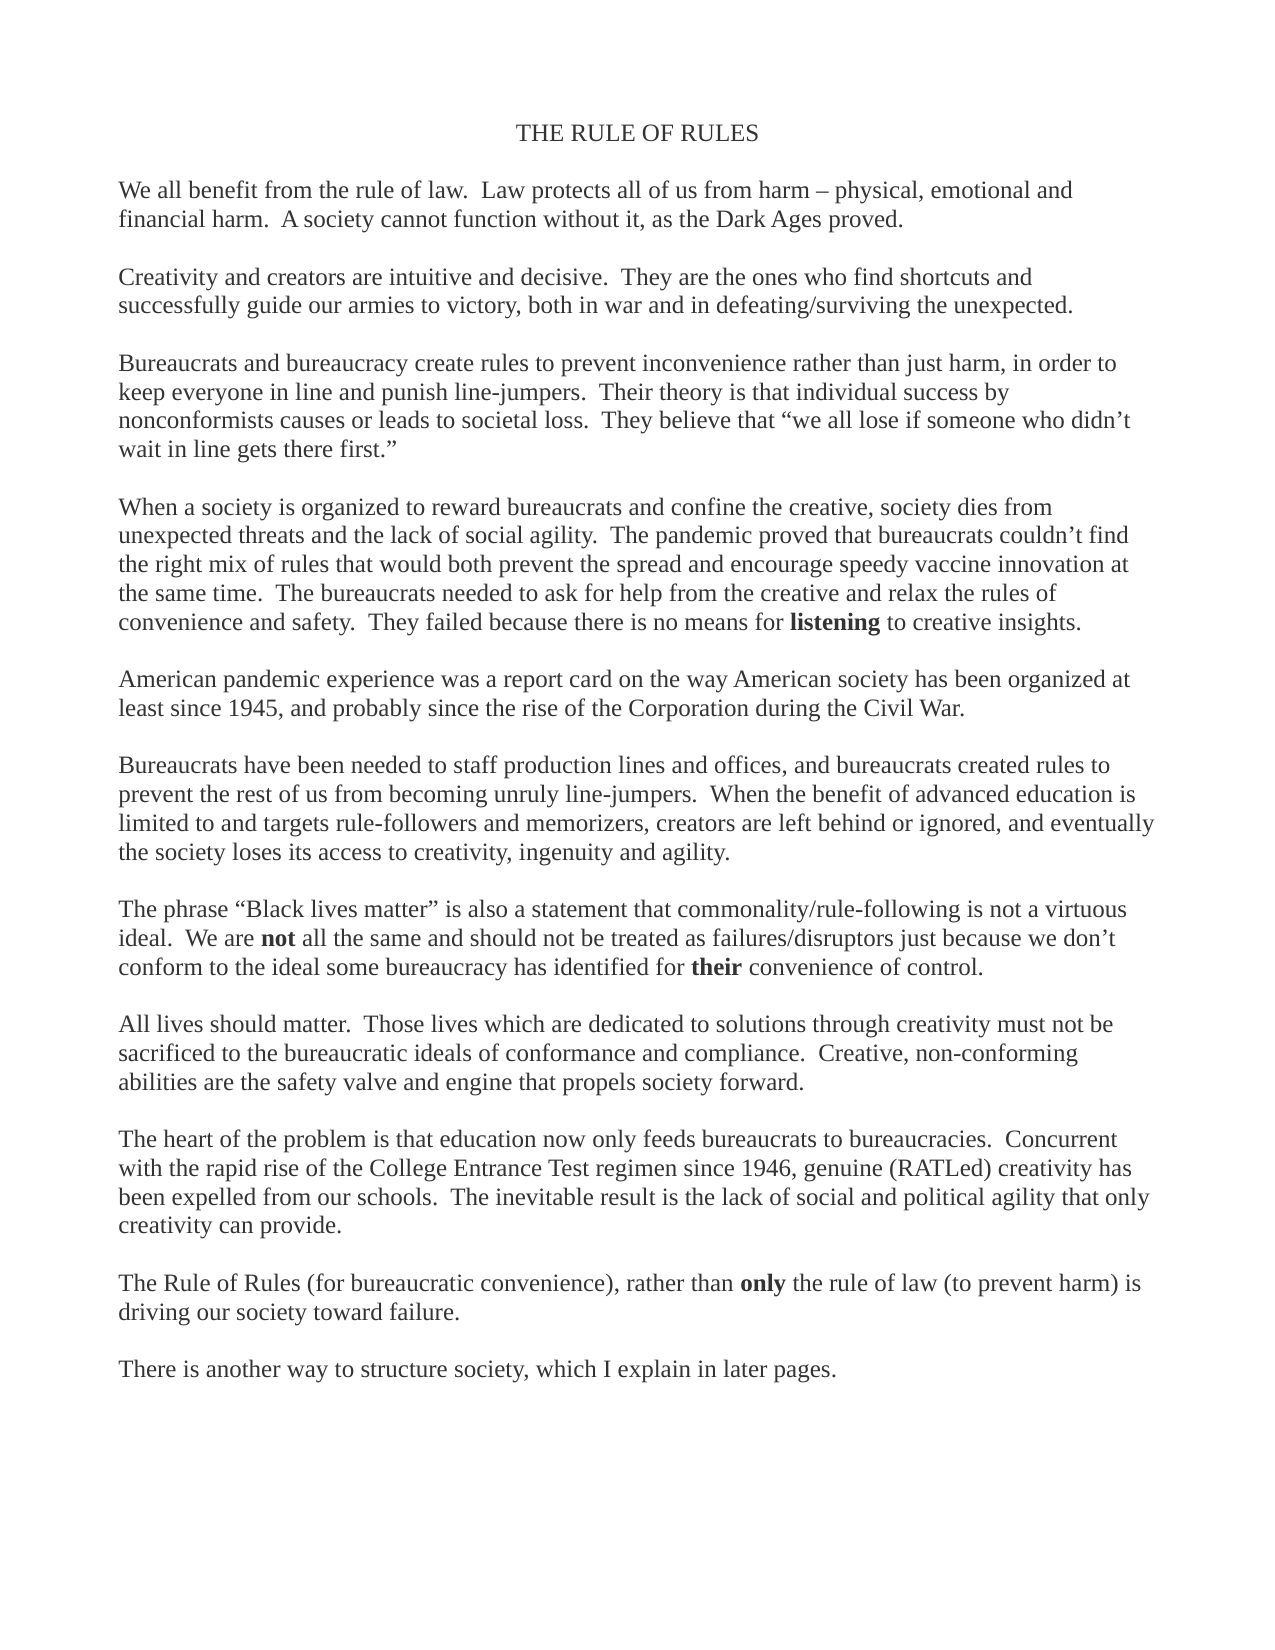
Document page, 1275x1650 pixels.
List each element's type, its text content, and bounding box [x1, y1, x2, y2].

text The Rule of Rules (for bureaucratic convenience), rather than only the rule of law (to prevent harm) is driving our society toward failure. [118, 1268, 1157, 1326]
text THE RULE OF RULES [118, 118, 1157, 147]
text All lives should matter. Those lives which are dedicated to solutions through creativity must not be sacrificed to the bureaucratic ideals of conformance and compliance. Creative, non-conforming abilities are the safety valve and engine that propels society forward. [118, 1009, 1157, 1096]
text We all benefit from the rule of law. Law protects all of us from harm – physical, emotional and financial harm. A society cannot function without it, as the Dark Ages proved. [118, 176, 1157, 233]
text When a society is organized to reward bureaucrats and confine the creative, society dies from unexpected threats and the lack of social agility. The pandemic proved that bureaucrats couldn’t find the right mix of rules that would both prevent the spread and encourage speedy vaccine innovation at the same time. The bureaucrats needed to ask for help from the creative and relax the rules of convenience and safety. They failed because there is no means for listening to creative insights. [118, 492, 1157, 636]
text Bureaucrats have been needed to staff production lines and offices, and bureaucrats created rules to prevent the rest of us from becoming unruly line-jumpers. When the benefit of advanced education is limited to and targets rule-followers and memorizers, creators are left behind or ignored, and eventually the society loses its access to creativity, ingenuity and agility. [118, 751, 1157, 866]
text The heart of the problem is that education now only feeds bureaucrats to bureaucracies. Concurrent with the rapid rise of the College Entrance Test regimen since 1946, genuine (RATLed) creativity has been expelled from our schools. The inevitable result is the lack of social and political agility that only creativity can provide. [118, 1124, 1157, 1239]
text American pandemic experience was a report card on the way American society has been organized at least since 1945, and probably since the rise of the Corporation during the Civil War. [118, 664, 1157, 722]
text The phrase “Black lives matter” is also a statement that commonality/rule-following is not a virtuous ideal. We are not all the same and should not be treated as failures/disruptors just because we don’t conform to the ideal some bureaucracy has identified for their convenience of control. [118, 894, 1157, 981]
text Creativity and creators are intuitive and decisive. They are the ones who find shortcuts and successfully guide our armies to victory, both in war and in defeating/surviving the unexpected. [118, 262, 1157, 319]
text There is another way to structure society, which I explain in later pages. [118, 1354, 1157, 1383]
text Bureaucrats and bureaucracy create rules to prevent inconvenience rather than just harm, in order to keep everyone in line and punish line-jumpers. Their theory is that individual success by nonconformists causes or leads to societal loss. They believe that “we all lose if someone who didn’t wait in line gets there first.” [118, 348, 1157, 463]
